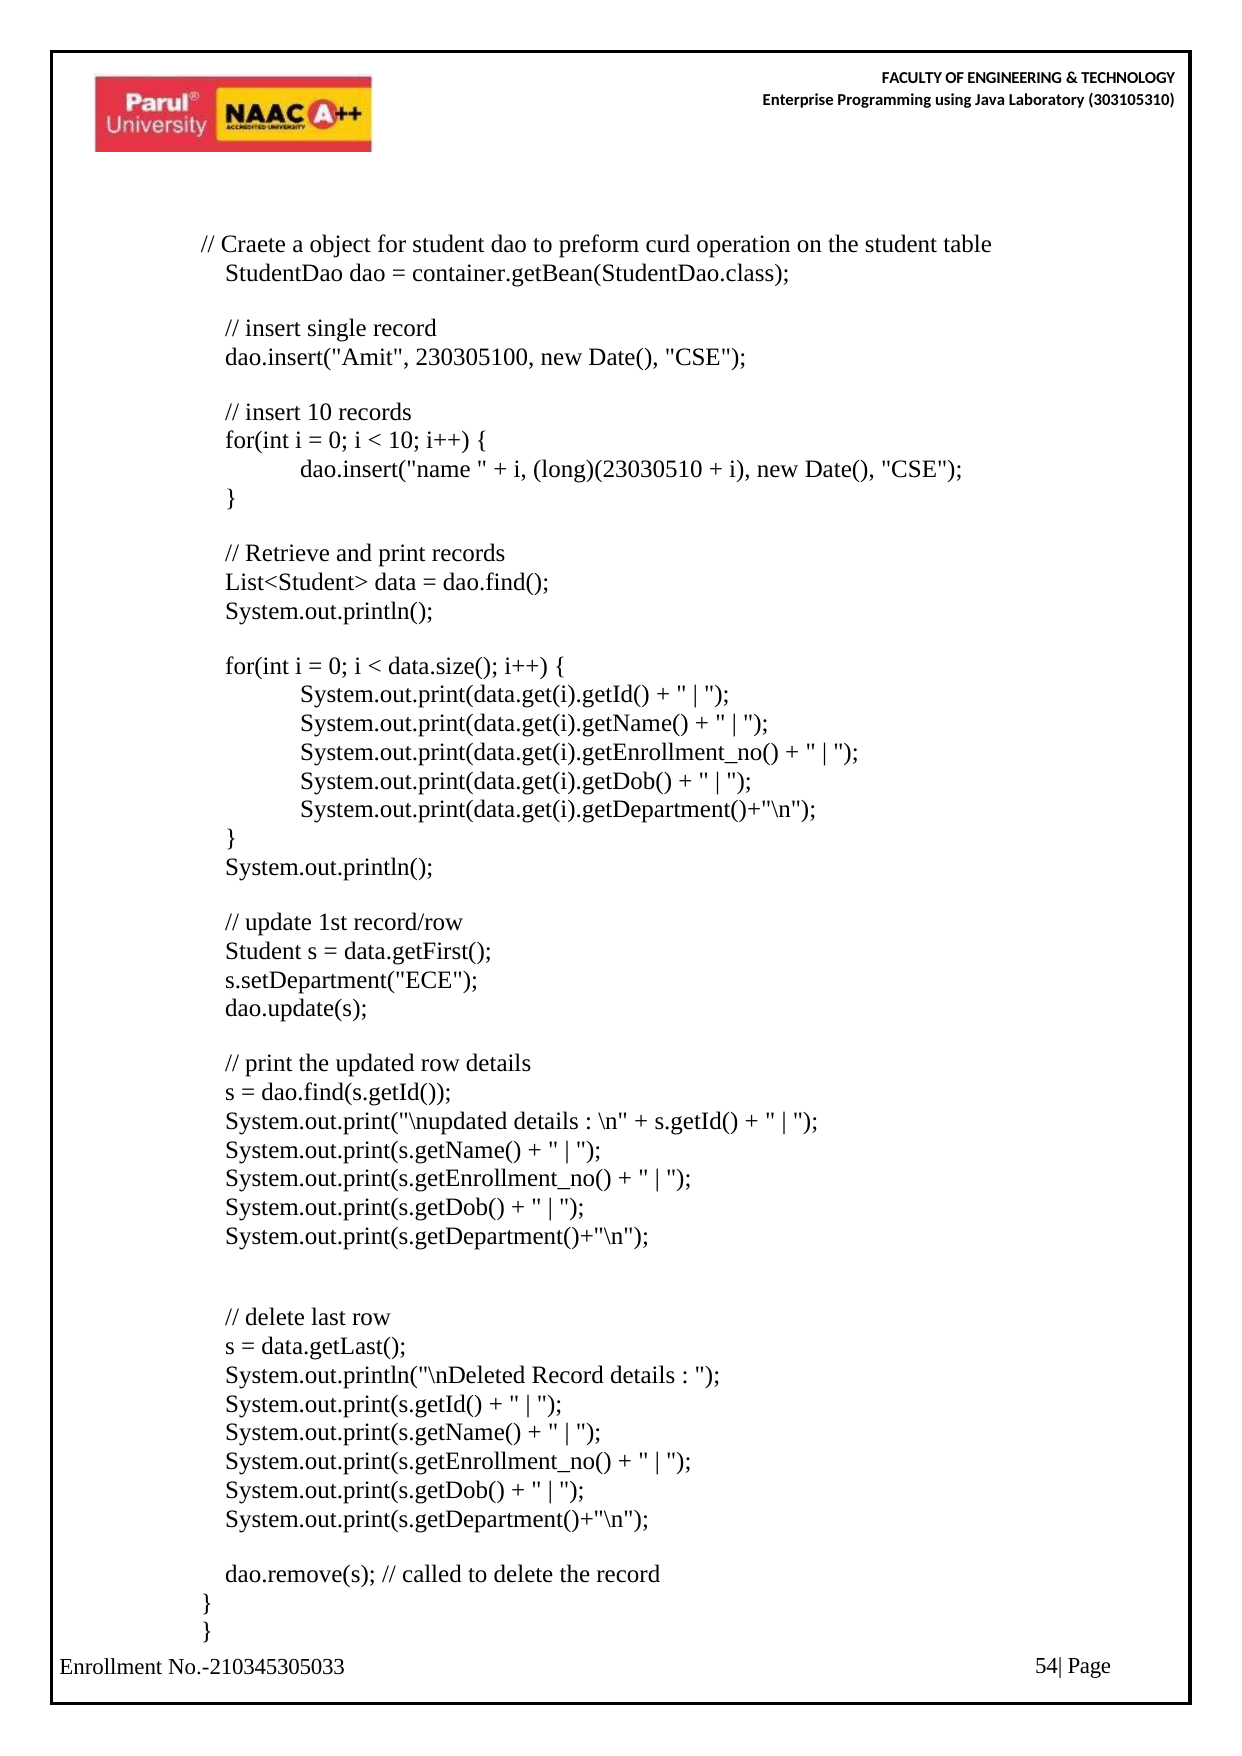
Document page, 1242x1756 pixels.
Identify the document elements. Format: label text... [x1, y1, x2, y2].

list System.out.print(s.getDob() + " | "); [99, 1192, 1167, 1221]
list System.out.print(s.getEnrollment_no() + " | "); [99, 1446, 1167, 1475]
list s = data.getLast(); [99, 1331, 1167, 1360]
list // delete last row [99, 1302, 1167, 1331]
list s.setDepartment("ECE"); [99, 965, 1167, 993]
list for(int i = 0; i < 10; i++) { [99, 426, 1167, 454]
list // print the updated row details [99, 1048, 1167, 1077]
list System.out.print(data.get(i).getEnrollment_no() + " | "); [99, 737, 1167, 766]
list System.out.println(); [99, 852, 1167, 881]
list System.out.print(data.get(i).getDepartment()+"\n"); [99, 794, 1167, 823]
list dao.insert("name " + i, (long)(23030510 + i), new Date(), "CSE"); [99, 454, 1167, 483]
list dao.remove(s); // called to delete the record [99, 1559, 1167, 1588]
list } [99, 823, 1167, 852]
list // insert single record [99, 313, 1167, 342]
list List<Student> data = dao.find(); [99, 567, 1167, 596]
list } [99, 483, 1167, 512]
list System.out.print(s.getDob() + " | "); [99, 1475, 1167, 1504]
list } [99, 1616, 1167, 1645]
list System.out.print(s.getDepartment()+"\n"); [99, 1504, 1167, 1532]
list System.out.print(data.get(i).getDob() + " | "); [99, 766, 1167, 794]
list System.out.print(s.getName() + " | "); [99, 1417, 1167, 1446]
list s = dao.find(s.getId()); [99, 1077, 1167, 1106]
list System.out.print(s.getEnrollment_no() + " | "); [99, 1163, 1167, 1192]
list Student s = data.getFirst(); [99, 936, 1167, 965]
list System.out.println("\nDeleted Record details : "); [99, 1360, 1167, 1389]
list System.out.print(s.getName() + " | "); [99, 1135, 1167, 1163]
list System.out.print(s.getDepartment()+"\n"); [99, 1221, 1167, 1250]
list StudentDao dao = container.getBean(StudentDao.class); [99, 258, 1167, 287]
list // Retrieve and print records [99, 538, 1167, 567]
list System.out.println(); [99, 596, 1167, 624]
list for(int i = 0; i < data.size(); i++) { [99, 651, 1167, 679]
list System.out.print("\nupdated details : \n" + s.getId() + " | "); [99, 1106, 1167, 1135]
picture [93, 73, 373, 152]
list System.out.print(data.get(i).getId() + " | "); [99, 679, 1167, 708]
list // Craete a object for student dao to preform curd operation on the student table [99, 229, 1167, 258]
list // insert 10 records [99, 397, 1167, 426]
list dao.update(s); [99, 993, 1167, 1022]
list dao.insert("Amit", 230305100, new Date(), "CSE"); [99, 342, 1167, 371]
list } [99, 1588, 1167, 1616]
list System.out.print(data.get(i).getName() + " | "); [99, 708, 1167, 737]
list // update 1st record/row [99, 907, 1167, 936]
list System.out.print(s.getId() + " | "); [99, 1389, 1167, 1417]
